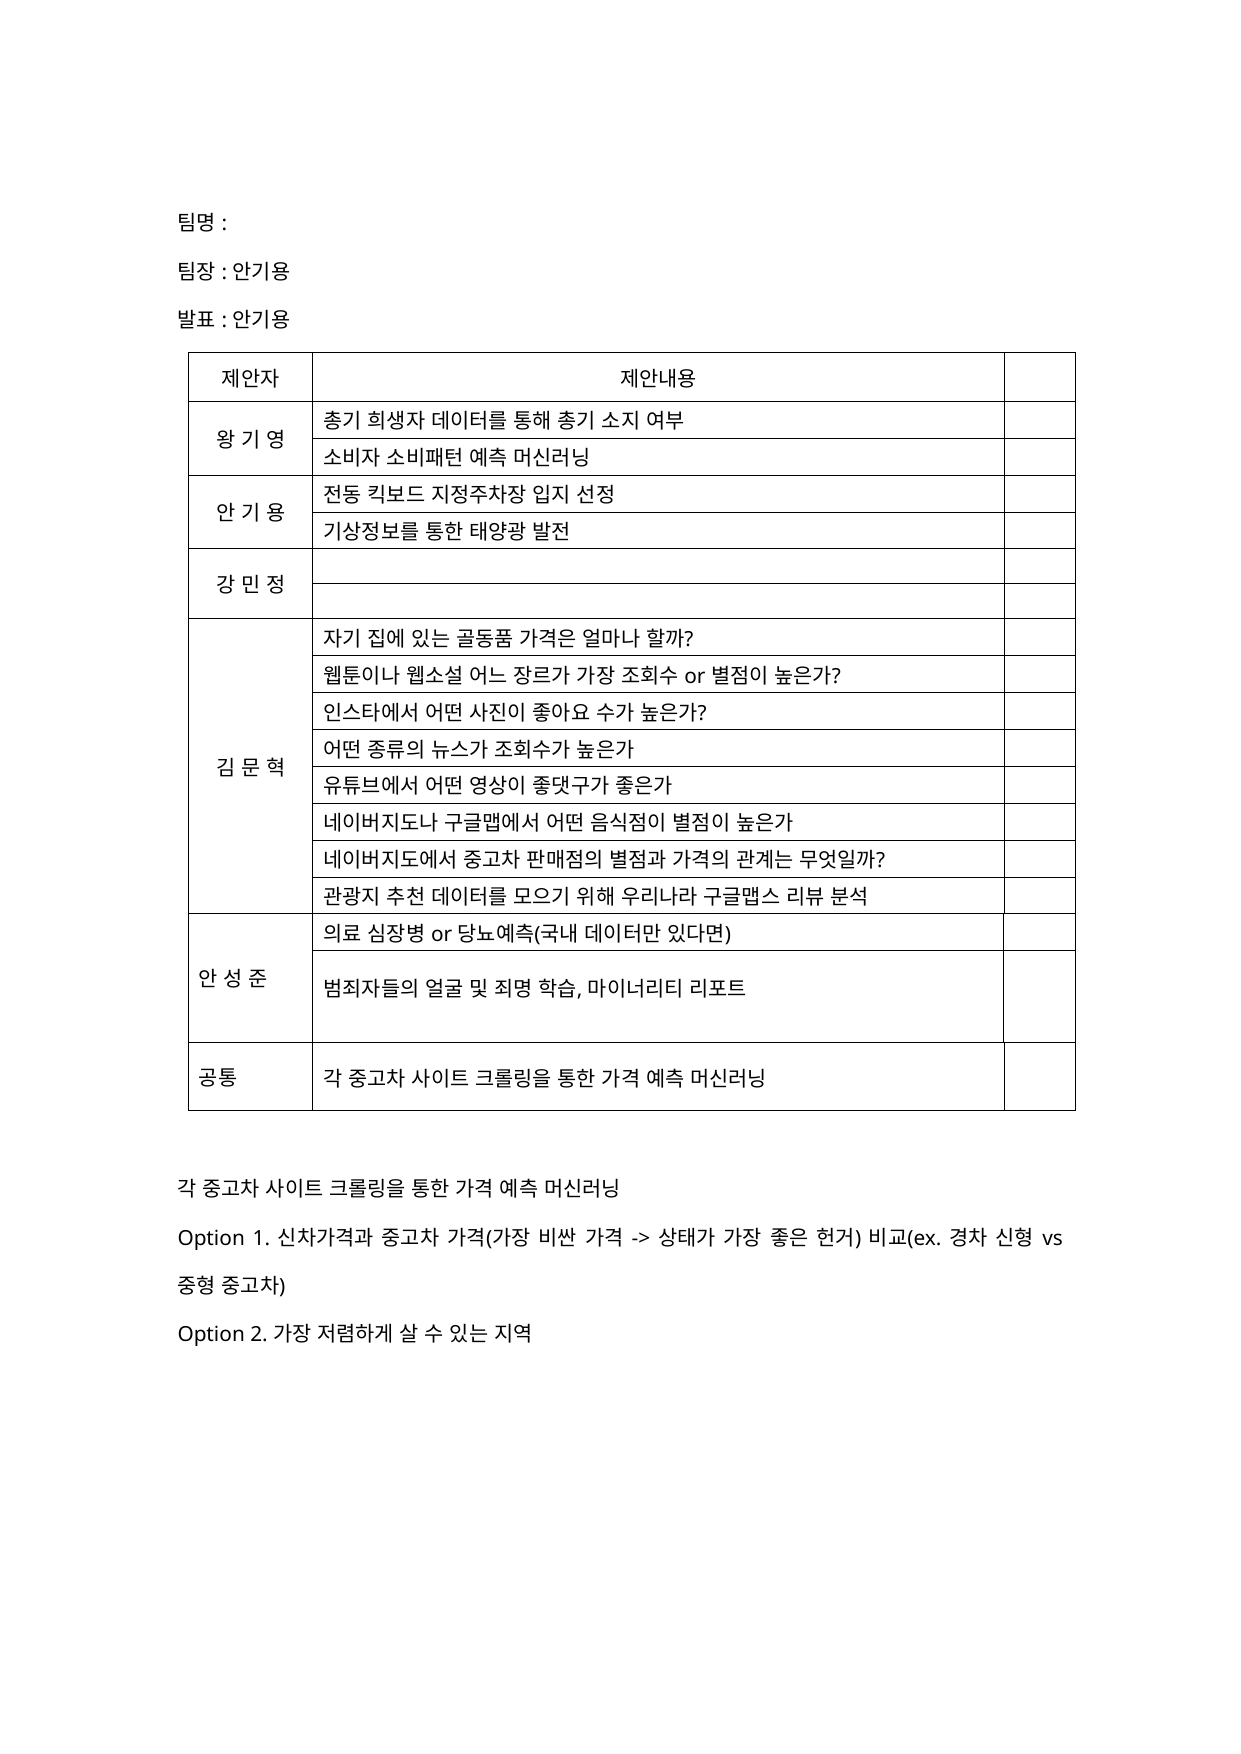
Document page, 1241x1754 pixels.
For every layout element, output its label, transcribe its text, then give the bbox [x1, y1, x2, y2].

table_cell [1004, 914, 1075, 950]
table_cell 각 중고차 사이트 크롤링을 통한 가격 예측 머신러닝 [313, 1043, 1004, 1109]
table_cell [1005, 619, 1075, 655]
table_cell [1005, 730, 1075, 766]
table_cell 기상정보를 통한 태양광 발전 [313, 513, 1004, 548]
text Option 1. 신차가격과 중고차 가격(가장 비싼 가격 -> 상태가 가장 좋은 헌거) 비교(ex. 경차 신형 vs 중형 중고차) [177, 1204, 1063, 1299]
text 발표 : 안기용 [177, 303, 1063, 334]
table_cell [1005, 656, 1075, 692]
table_cell [313, 584, 1004, 618]
table_cell [1005, 693, 1075, 729]
table_cell [313, 549, 1004, 583]
table_cell [1005, 402, 1075, 438]
text 팀명 : [177, 207, 1063, 237]
table_cell 네이버지도에서 중고차 판매점의 별점과 가격의 관계는 무엇일까? [313, 841, 1004, 876]
text 각 중고차 사이트 크롤링을 통한 가격 예측 머신러닝 [177, 1156, 1063, 1203]
table_cell 자기 집에 있는 골동품 가격은 얼마나 할까? [313, 619, 1004, 655]
table_header [1005, 353, 1075, 401]
table_cell [1005, 1043, 1075, 1109]
table_cell 왕 기 영 [189, 402, 312, 475]
table_cell 웹툰이나 웹소설 어느 장르가 가장 조회수 or 별점이 높은가? [313, 656, 1004, 692]
table_cell 범죄자들의 얼굴 및 죄명 학습, 마이너리티 리포트 [313, 951, 1003, 1042]
table_cell 총기 희생자 데이터를 통해 총기 소지 여부 [313, 402, 1004, 438]
table_cell 의료 심장병 or 당뇨예측(국내 데이터만 있다면) [313, 914, 1003, 950]
table_cell 네이버지도나 구글맵에서 어떤 음식점이 별점이 높은가 [313, 804, 1004, 839]
table_cell 강 민 정 [189, 549, 312, 618]
table_cell 김 문 혁 [189, 619, 312, 913]
table_cell [1005, 841, 1075, 876]
table_cell [1004, 951, 1075, 1042]
table_cell [1005, 804, 1075, 839]
table_cell [1005, 767, 1075, 803]
table_cell [1005, 513, 1075, 548]
table_cell 관광지 추천 데이터를 모으기 위해 우리나라 구글맵스 리뷰 분석 [313, 878, 1004, 913]
table_header 제안내용 [313, 353, 1004, 401]
table_cell 안 기 용 [189, 476, 312, 548]
table_cell [1005, 584, 1075, 618]
table_cell [1005, 476, 1075, 511]
table_header 제안자 [189, 353, 312, 401]
table_cell 인스타에서 어떤 사진이 좋아요 수가 높은가? [313, 693, 1004, 729]
table_cell [1005, 878, 1075, 913]
text Option 2. 가장 저렴하게 살 수 있는 지역 [177, 1301, 1063, 1348]
text 팀장 : 안기용 [177, 255, 1063, 285]
table_cell 공통 [189, 1043, 312, 1109]
table_cell 소비자 소비패턴 예측 머신러닝 [313, 439, 1004, 475]
table_cell 전동 킥보드 지정주차장 입지 선정 [313, 476, 1004, 511]
table_cell 유튜브에서 어떤 영상이 좋댓구가 좋은가 [313, 767, 1004, 803]
table_cell 어떤 종류의 뉴스가 조회수가 높은가 [313, 730, 1004, 766]
table_cell 안 성 준 [189, 914, 312, 1042]
table_cell [1005, 549, 1075, 583]
table_cell [1005, 439, 1075, 475]
